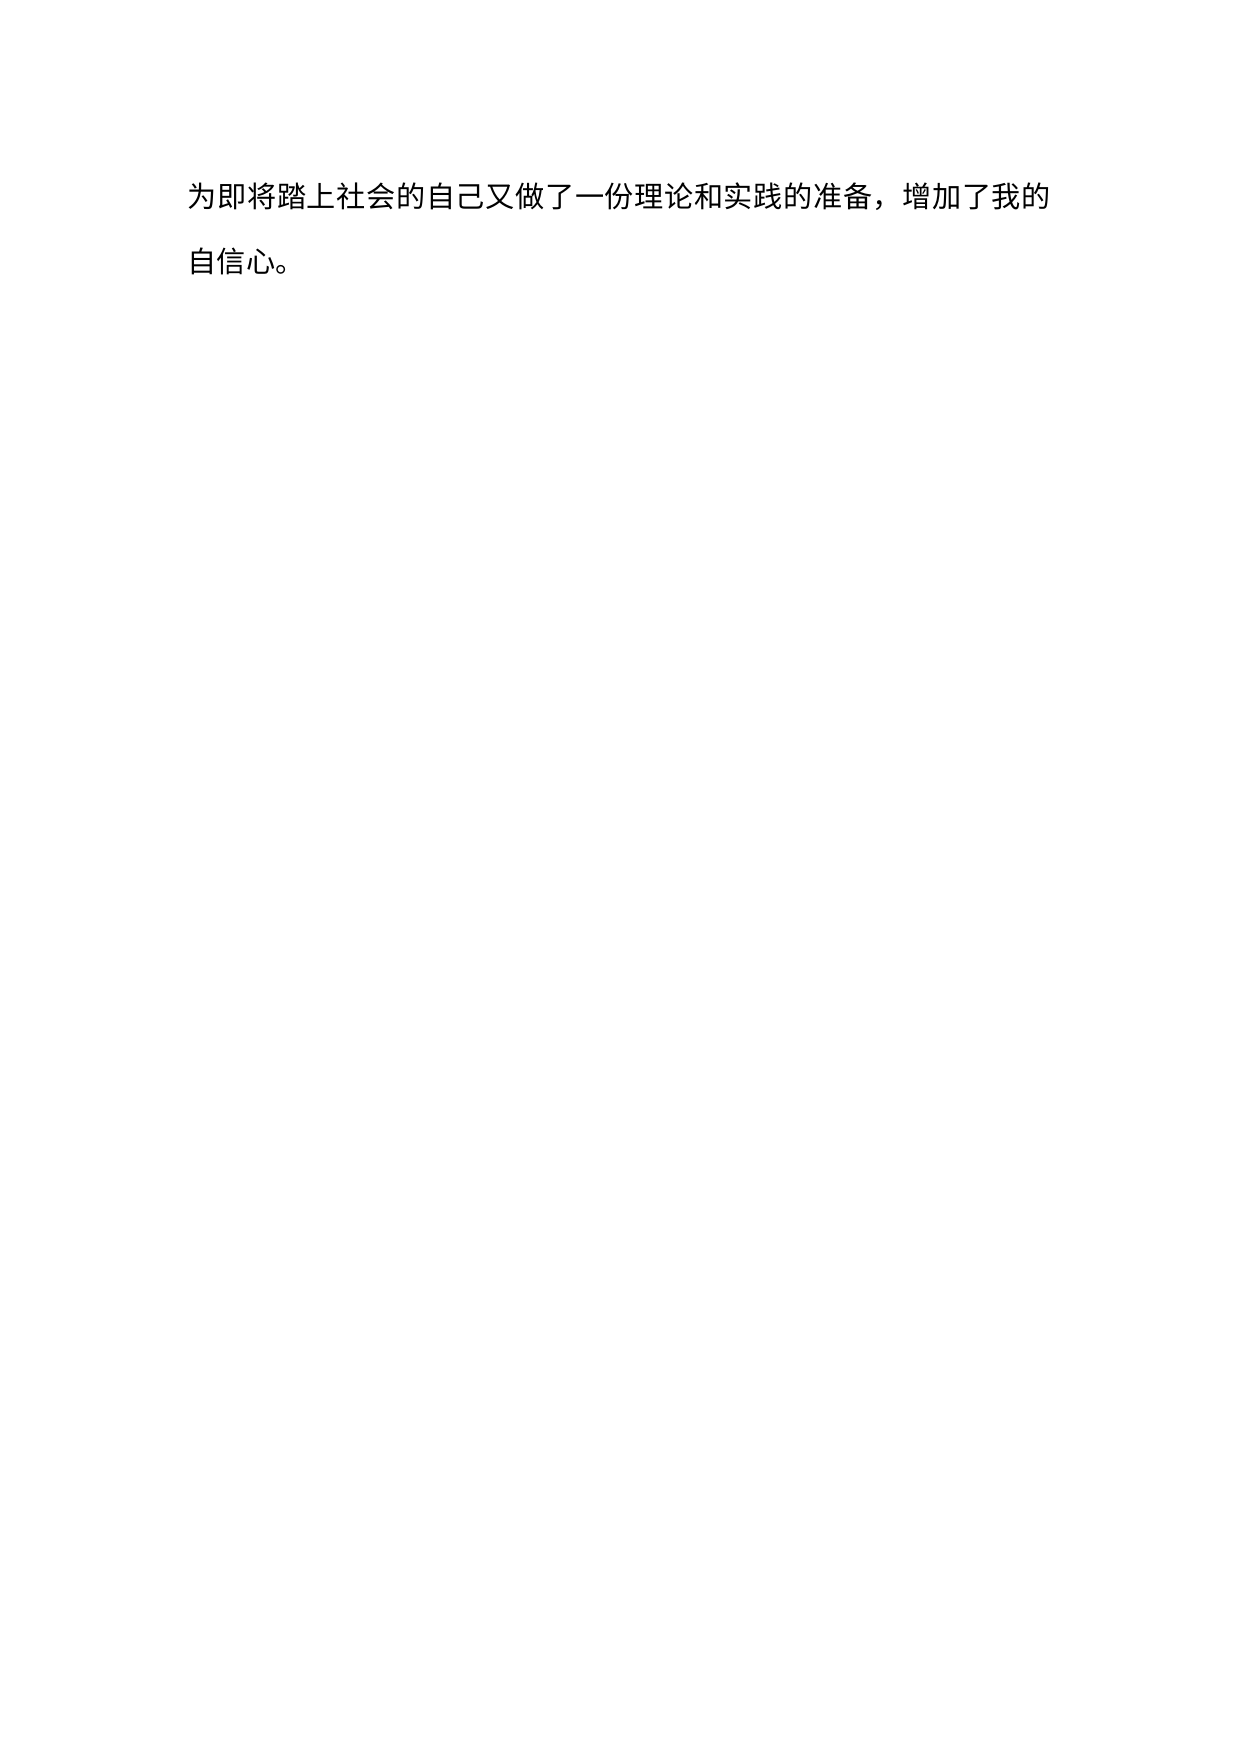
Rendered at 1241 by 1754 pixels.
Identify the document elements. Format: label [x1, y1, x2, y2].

text [187, 162, 1053, 292]
